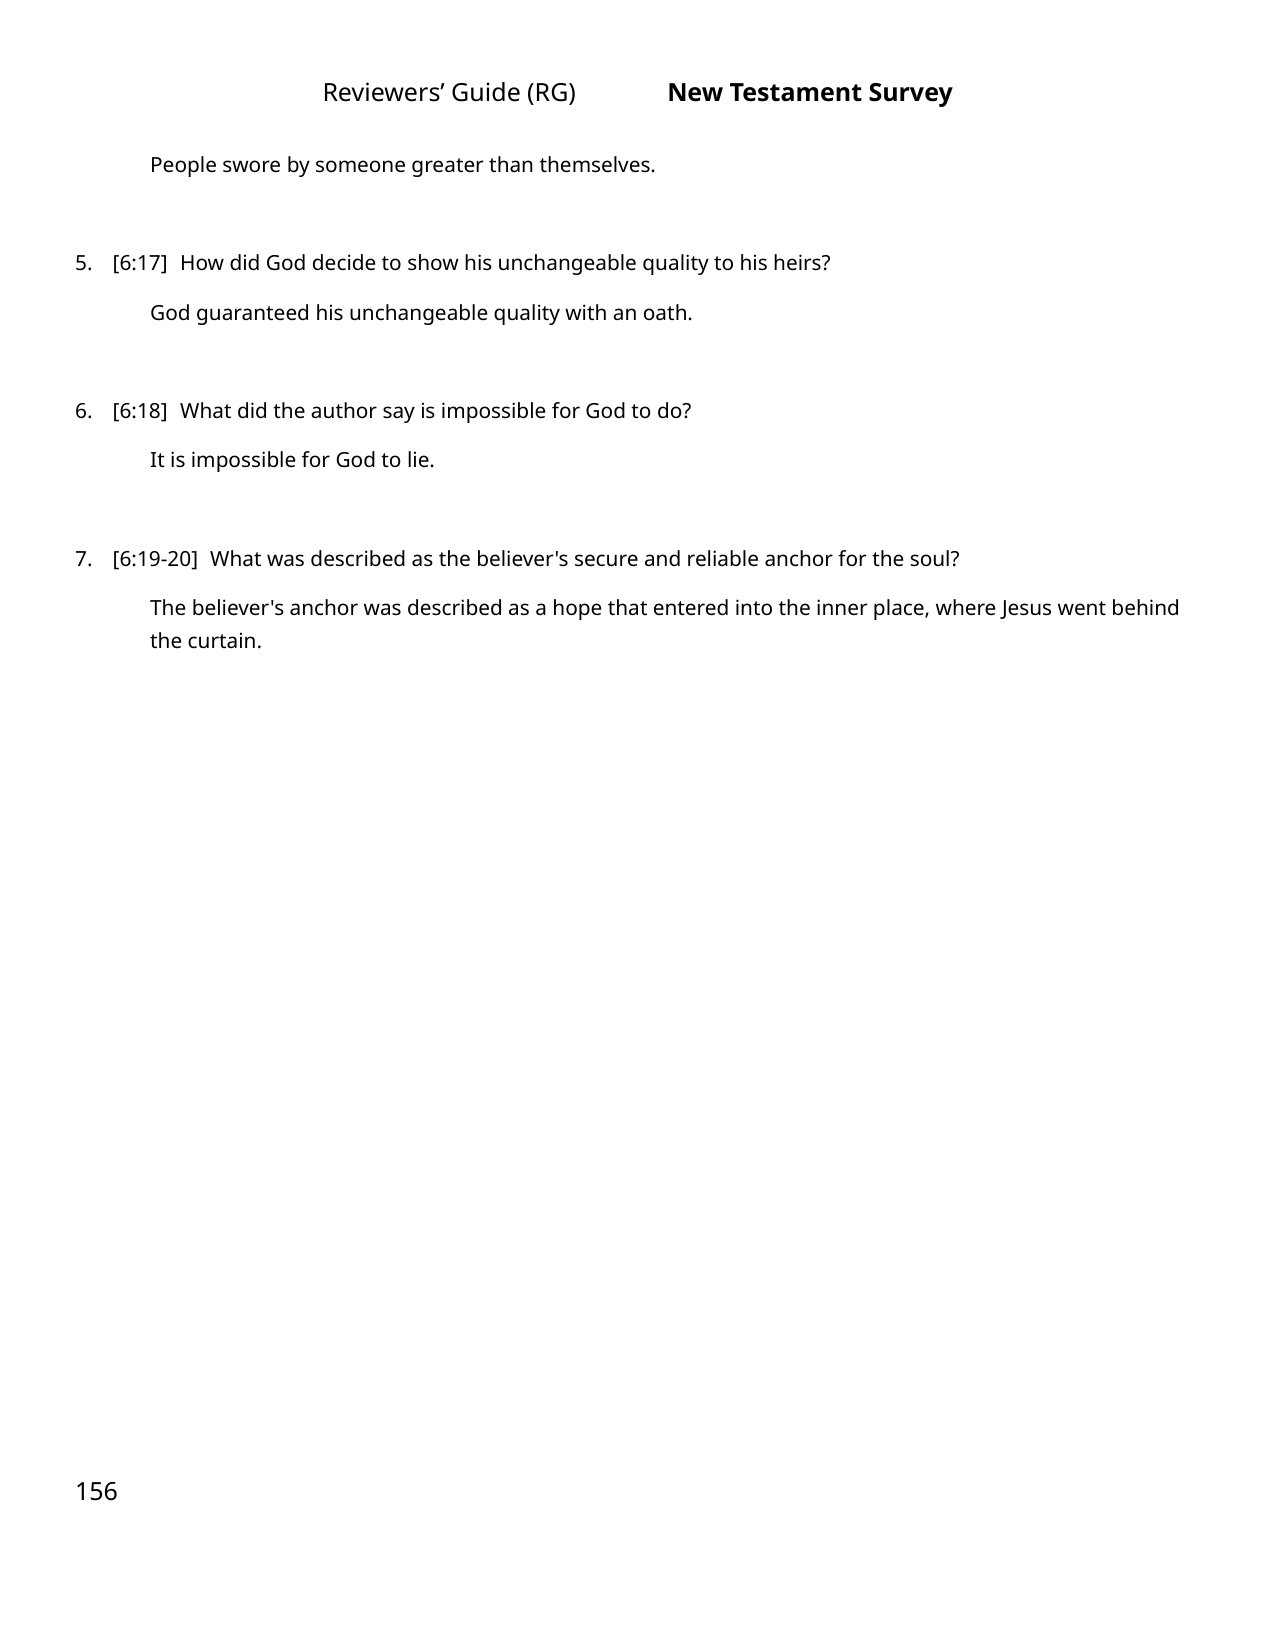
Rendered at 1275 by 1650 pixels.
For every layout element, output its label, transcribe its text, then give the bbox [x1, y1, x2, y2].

text God guaranteed his unchangeable quality with an oath. [150, 298, 1200, 326]
list [6:19-20] What was described as the believer's secure and reliable anchor for the soul? [75, 544, 1200, 573]
text It is impossible for God to lie. [150, 446, 1200, 474]
list [6:17] How did God decide to show his unchangeable quality to his heirs? [75, 248, 1200, 277]
text The believer's anchor was described as a hope that entered into the inner place, where Jesus went behind the curtain. [150, 593, 1200, 654]
text People swore by someone greater than themselves. [150, 150, 1200, 178]
list [6:18] What did the author say is impossible for God to do? [75, 396, 1200, 425]
